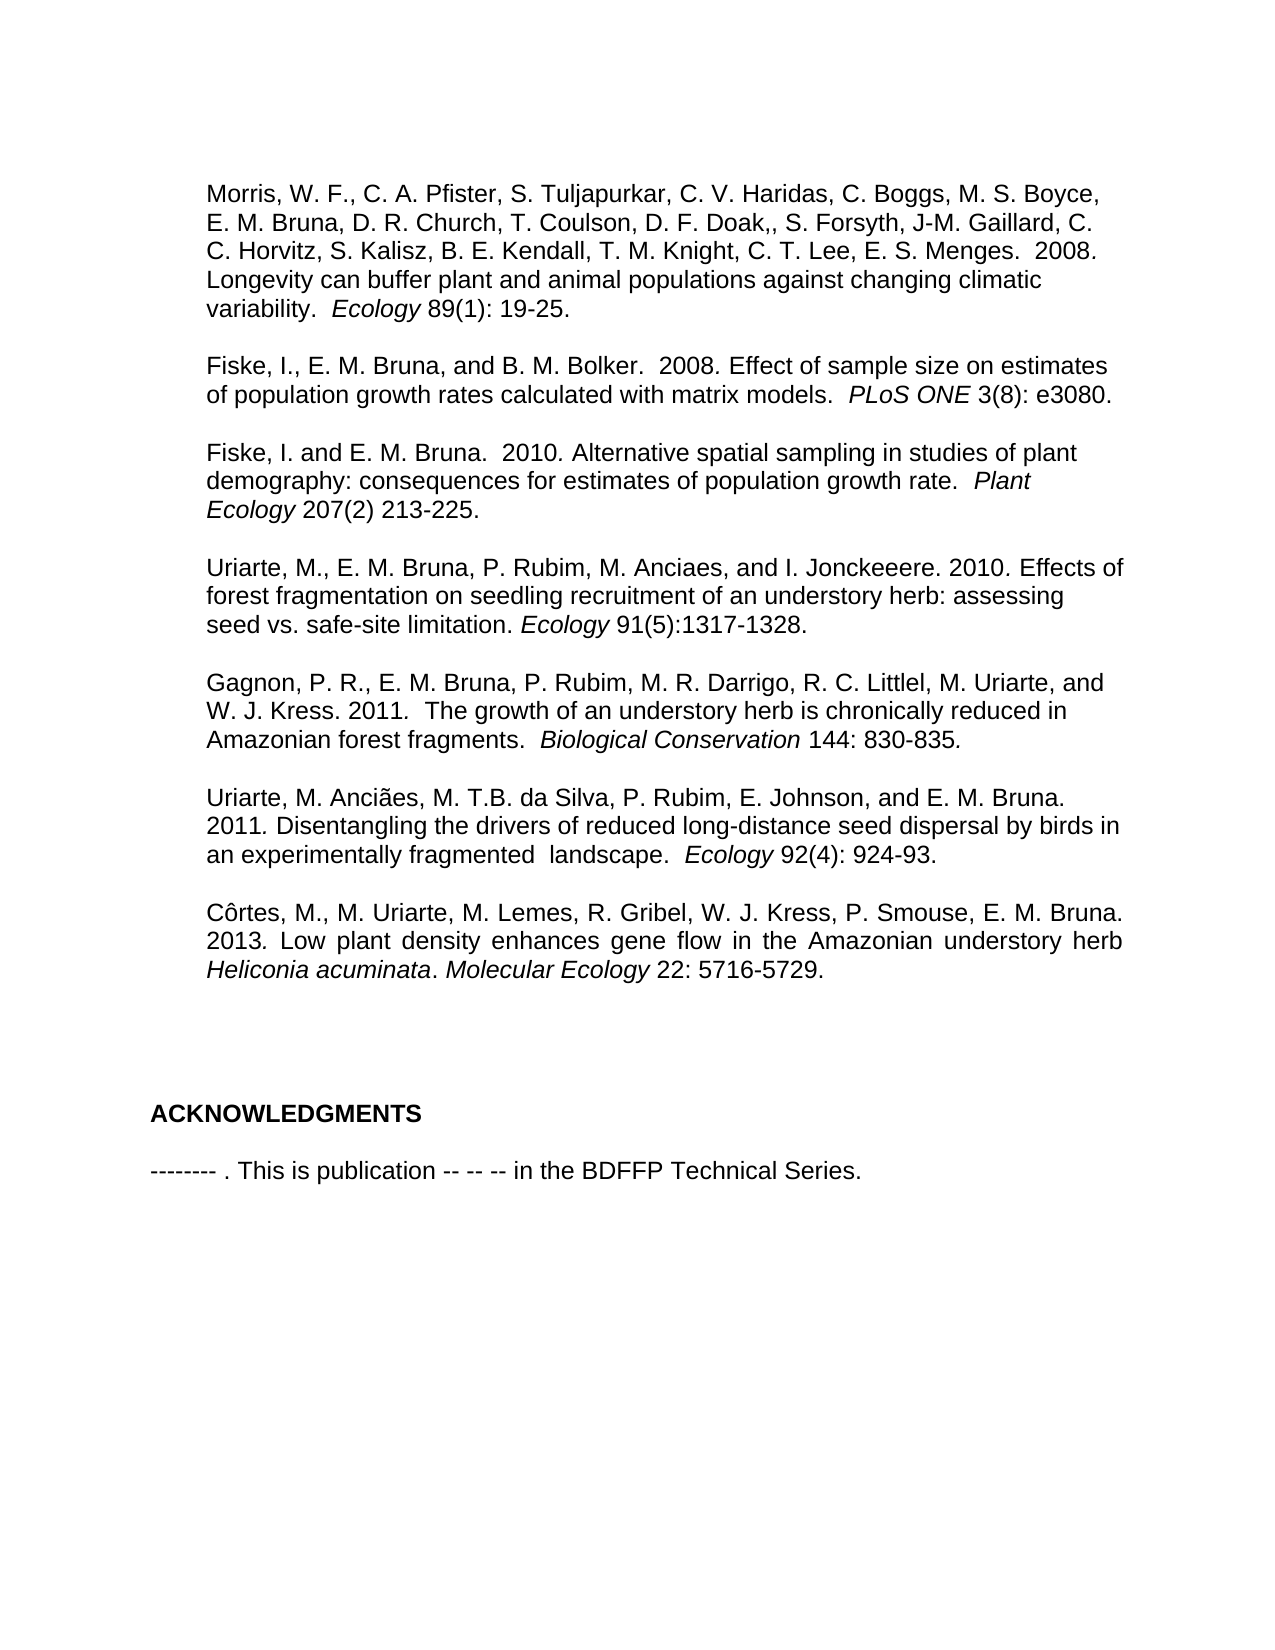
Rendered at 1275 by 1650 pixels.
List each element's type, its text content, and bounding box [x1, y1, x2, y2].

text Fiske, I. and E. M. Bruna. 2010. Alternative spatial sampling in studies of plant demography: consequences for estimates of population growth rate. Plant Ecology 207(2) 213-225. [206, 437, 1125, 524]
text Gagnon, P. R., E. M. Bruna, P. Rubim, M. R. Darrigo, R. C. Littlel, M. Uriarte, and W. J. Kress. 2011. The growth of an understory herb is chronically reduced in Amazonian forest fragments. Biological Conservation 144: 830-835. [206, 667, 1125, 754]
text Uriarte, M., E. M. Bruna, P. Rubim, M. Anciaes, and I. Jonckeeere. 2010. Effects of forest fragmentation on seedling recruitment of an understory herb: assessing seed vs. safe-site limitation. Ecology 91(5):1317-1328. [206, 552, 1125, 639]
text Morris, W. F., C. A. Pfister, S. Tuljapurkar, C. V. Haridas, C. Boggs, M. S. Boyce, E. M. Bruna, D. R. Church, T. Coulson, D. F. Doak,, S. Forsyth, J-M. Gaillard, C. C. Horvitz, S. Kalisz, B. E. Kendall, T. M. Knight, C. T. Lee, E. S. Menges. 2008. Longevity can buffer plant and animal populations against changing climatic variability. Ecology 89(1): 19-25. [206, 179, 1125, 322]
text -------- . This is publication -- -- -- in the BDFFP Technical Series. [150, 1156, 1125, 1185]
text Fiske, I., E. M. Bruna, and B. M. Bolker. 2008. Effect of sample size on estimates of population growth rates calculated with matrix models. PLoS ONE 3(8): e3080. [206, 351, 1125, 409]
text ACKNOWLEDGMENTS [150, 1099, 1125, 1127]
text Côrtes, M., M. Uriarte, M. Lemes, R. Gribel, W. J. Kress, P. Smouse, E. M. Bruna. 2013. Low plant density enhances gene flow in the Amazonian understory herb Heliconia acuminata. Molecular Ecology 22: 5716-5729. [206, 897, 1125, 984]
text Uriarte, M. Anciães, M. T.B. da Silva, P. Rubim, E. Johnson, and E. M. Bruna. 2011. Disentangling the drivers of reduced long-distance seed dispersal by birds in an experimentally fragmented landscape. Ecology 92(4): 924-93. [206, 782, 1125, 869]
